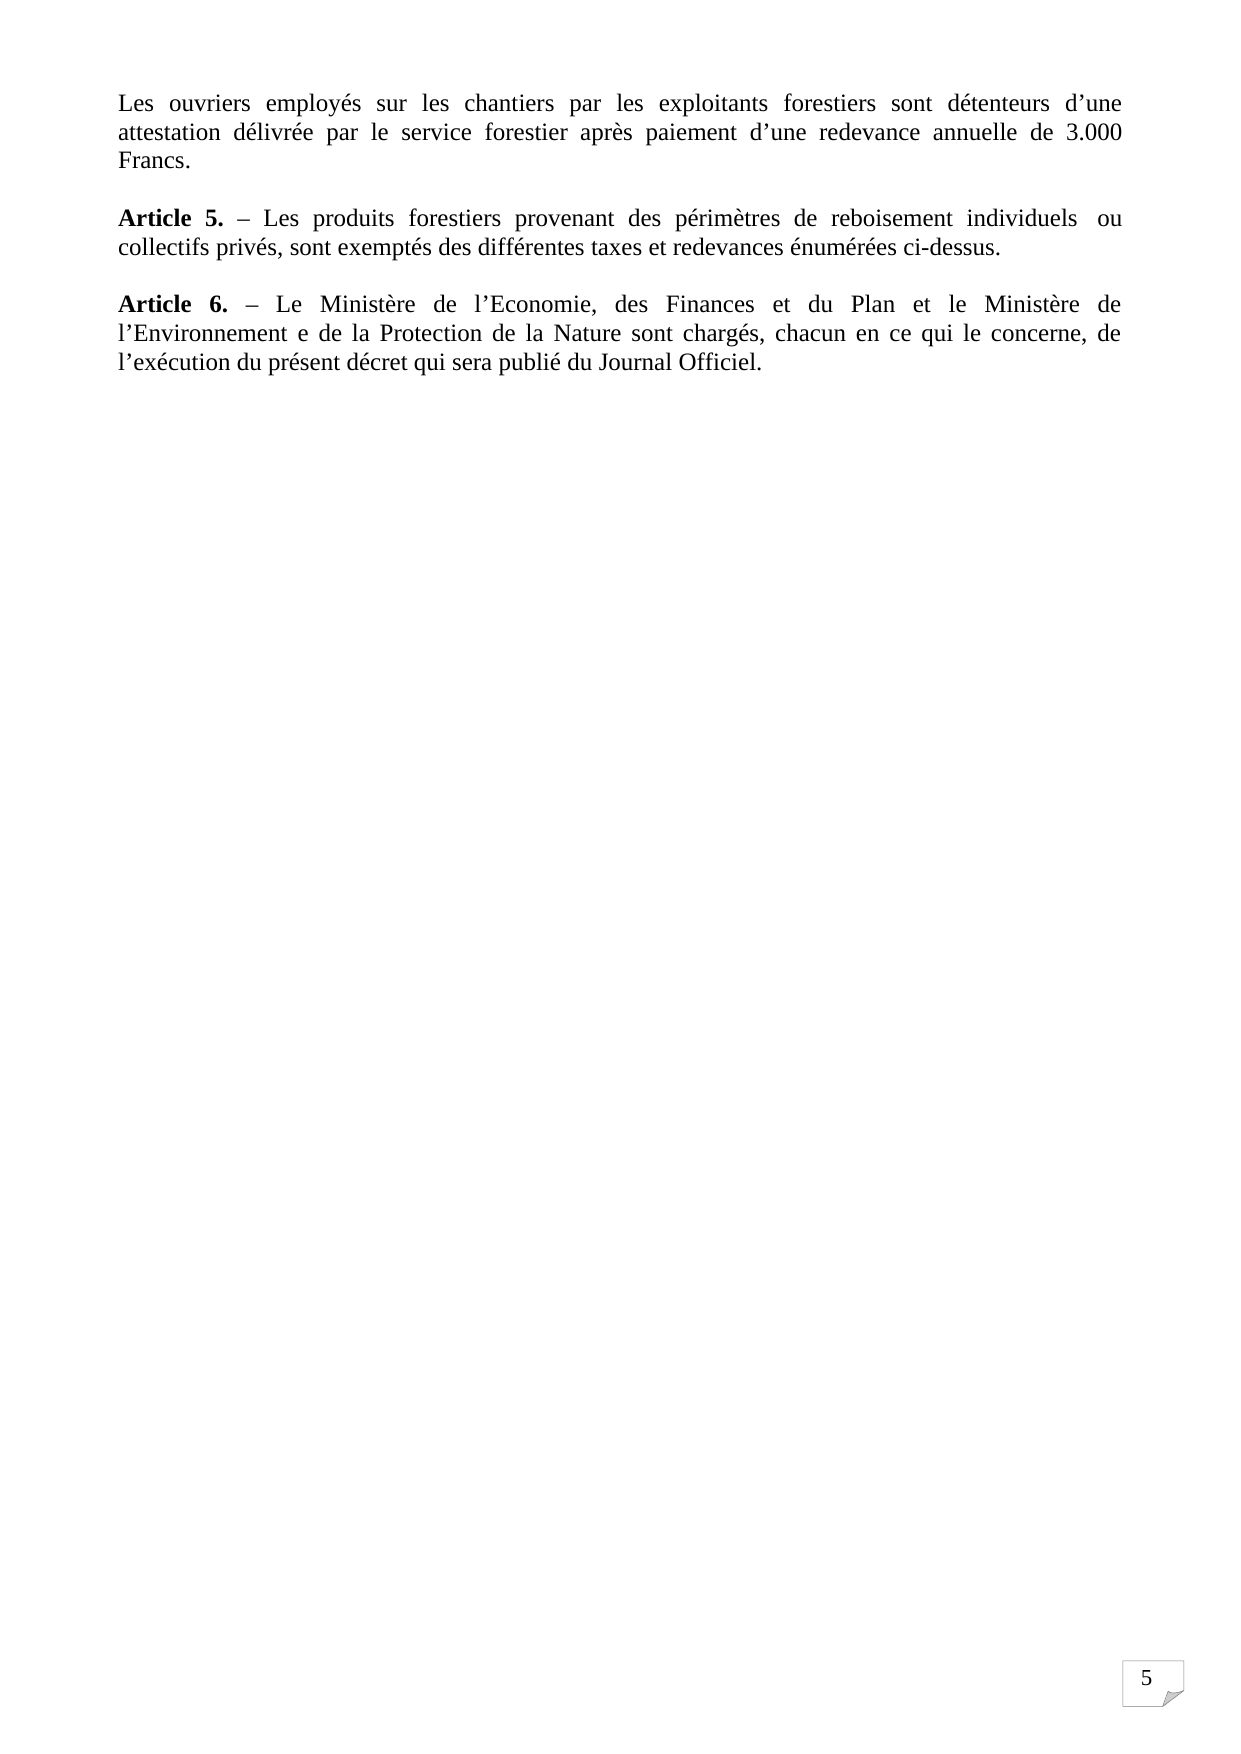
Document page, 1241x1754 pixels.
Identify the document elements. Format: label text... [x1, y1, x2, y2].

picture [1162, 1690, 1181, 1704]
text Article 6. – Le Ministère de l’Economie, des Finances et du Plan et le Ministère de l’Environnement e de la Protection de la Nature sont chargés, chacun en ce qui le concerne, de l’exécution du présent décret qui sera publié du Journal Officiel. [118, 289, 1122, 375]
text Les ouvriers employés sur les chantiers par les exploitants forestiers sont détenteurs d’une attestation délivrée par le service forestier après paiement d’une redevance annuelle de 3.000 Francs. [118, 88, 1122, 174]
picture [1165, 1693, 1178, 1703]
text Article 5. – Les produits forestiers provenant des périmètres de reboisement individuels ou collectifs privés, sont exemptés des différentes taxes et redevances énumérées ci-dessus. [118, 203, 1122, 260]
picture [1164, 1692, 1184, 1707]
